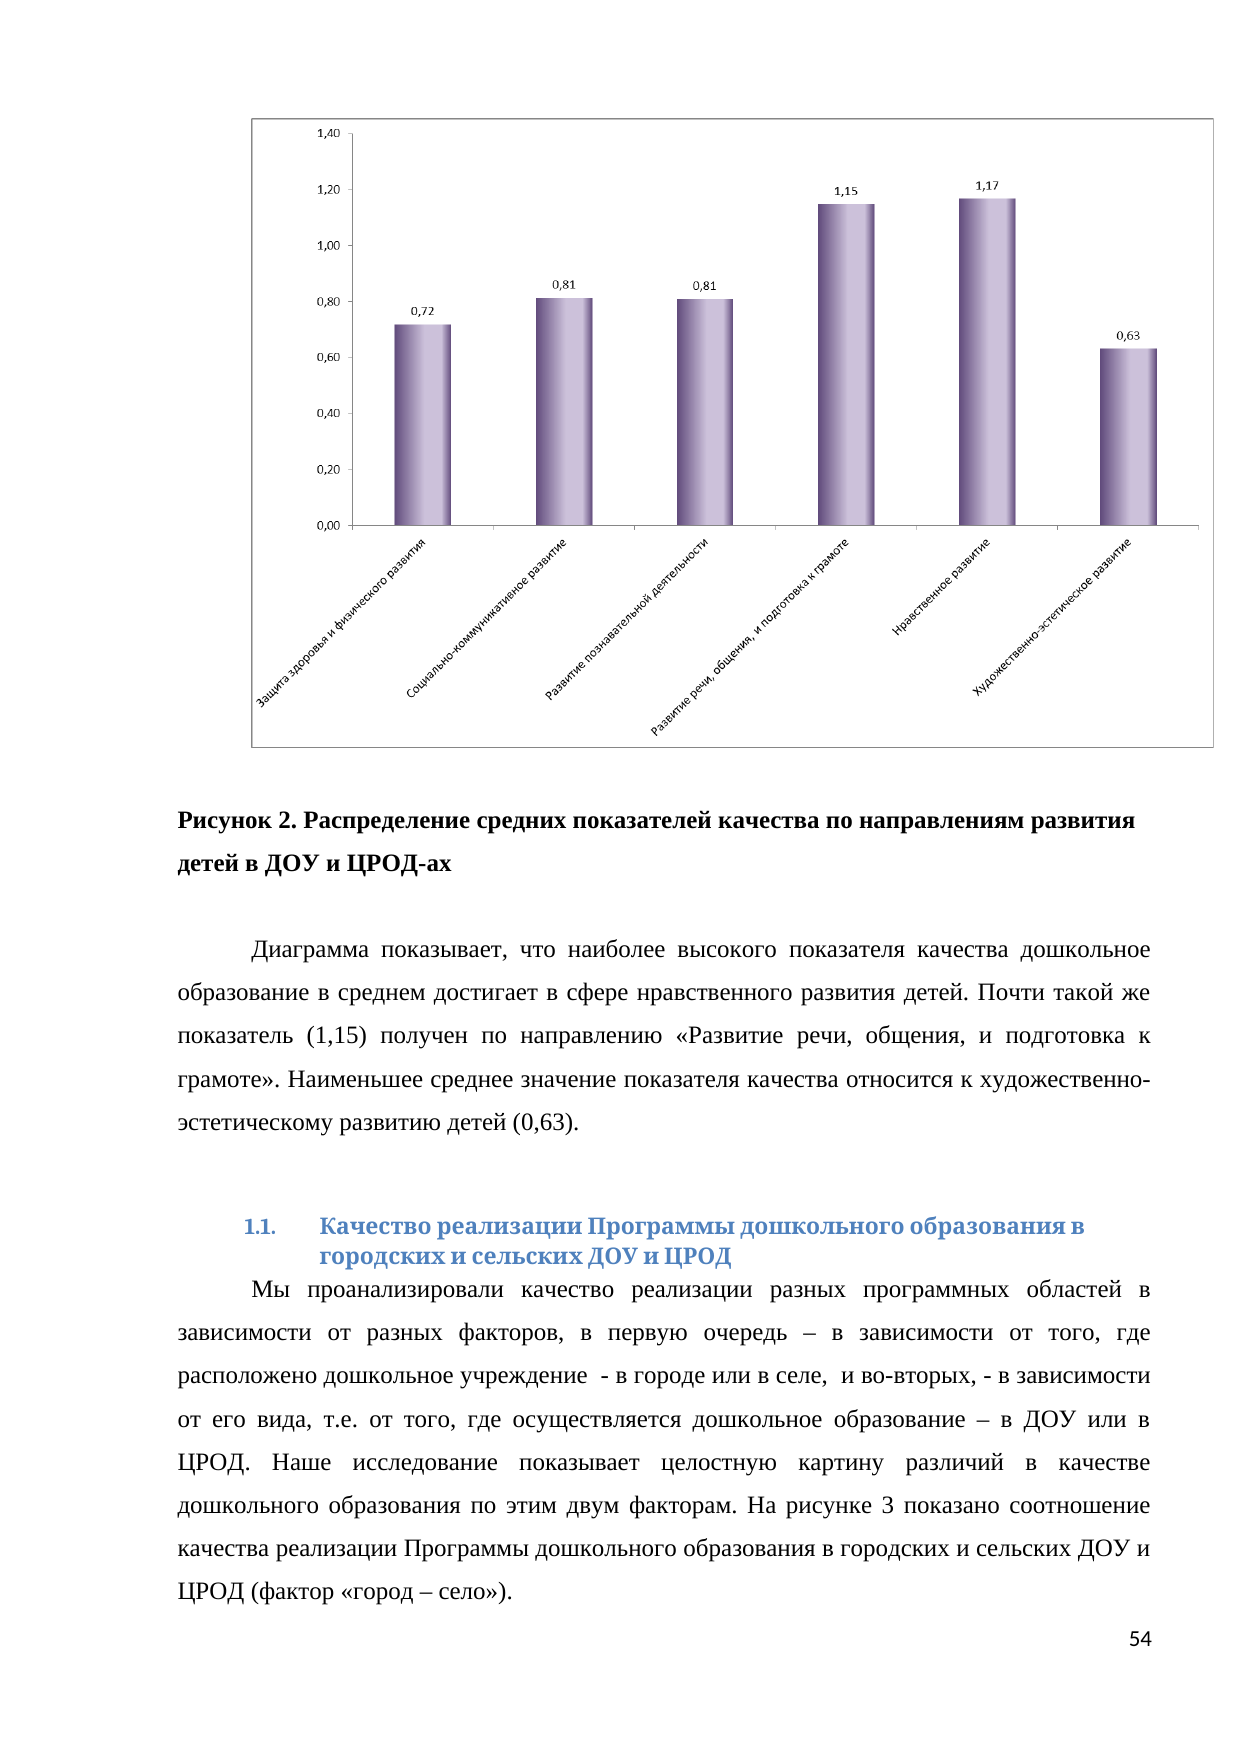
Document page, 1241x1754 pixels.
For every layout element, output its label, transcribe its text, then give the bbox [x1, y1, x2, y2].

text Диаграмма показывает, что наиболее высокого показателя качества дошкольное образование в среднем достигает в сфере нравственного развития детей. Почти такой же показатель (1,15) получен по направлению «Развитие речи, общения, и подготовка к грамоте». Наименьшее среднее значение показателя качества относится к художественно-эстетическому развитию детей (0,63). [177, 934, 1152, 1136]
subtitle Качество реализации Программы дошкольного образования в городских и сельских ДОУ и ЦРОД [244, 1214, 1152, 1270]
text Мы проанализировали качество реализации разных программных областей в зависимости от разных факторов, в первую очередь – в зависимости от того, где расположено дошкольное учреждение - в городе или в селе, и во-вторых, - в зависимости от его вида, т.е. от того, где осуществляется дошкольное образование – в ДОУ или в ЦРОД. Наше исследование показывает целостную картину различий в качестве дошкольного образования по этим двум факторам. На рисунке 3 показано соотношение качества реализации Программы дошкольного образования в городских и сельских ДОУ и ЦРОД (фактор «город – село»). [177, 1274, 1152, 1605]
text Рисунок 2. Распределение средних показателей качества по направлениям развития детей в ДОУ и ЦРОД-ах [177, 805, 1152, 877]
picture [251, 118, 1214, 748]
